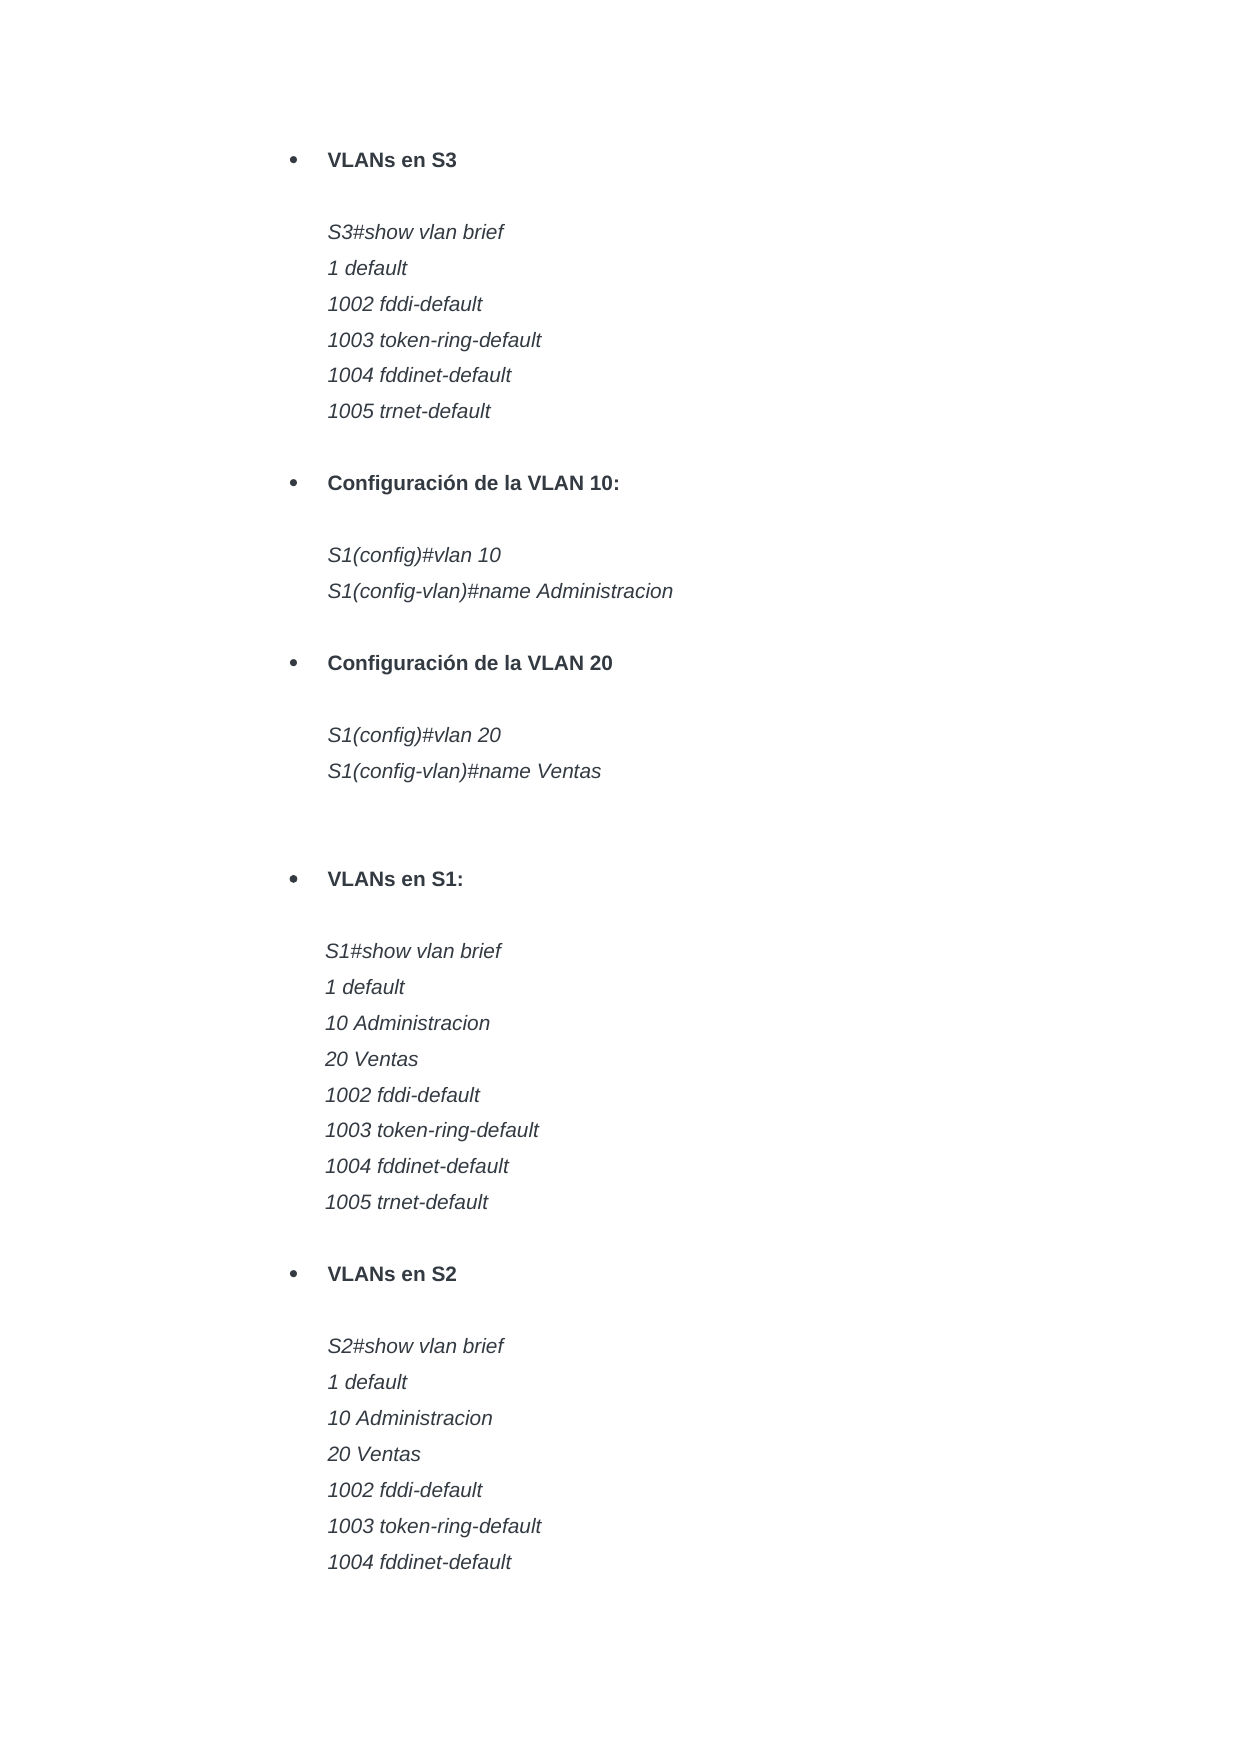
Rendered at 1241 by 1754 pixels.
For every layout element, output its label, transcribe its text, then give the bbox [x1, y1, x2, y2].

list S1(config)#vlan 20 [327, 723, 1063, 747]
list 1002 fddi-default [327, 291, 1063, 315]
list S2#show vlan brief [327, 1334, 1063, 1358]
list VLANs en S3 [290, 148, 1063, 172]
list 1002 fddi-default [327, 1478, 1063, 1502]
list S1(config-vlan)#name Administracion [327, 579, 1063, 603]
text 20 Ventas [251, 1046, 1063, 1070]
list S1(config)#vlan 10 [327, 543, 1063, 567]
list Configuración de la VLAN 20 [290, 651, 1063, 675]
list VLANs en S1: [290, 867, 1063, 891]
list 10 Administracion [327, 1406, 1063, 1430]
list 1003 token-ring-default [327, 327, 1063, 351]
list VLANs en S2 [290, 1262, 1063, 1286]
text 1004 fddinet-default [251, 1154, 1063, 1178]
list 1004 fddinet-default [327, 363, 1063, 387]
text 10 Administracion [251, 1011, 1063, 1034]
list S1(config-vlan)#name Ventas [327, 759, 1063, 783]
text 1005 trnet-default [251, 1190, 1063, 1214]
list 1 default [327, 256, 1063, 279]
list 20 Ventas [327, 1442, 1063, 1466]
list 1 default [327, 1370, 1063, 1394]
text 1 default [251, 974, 1063, 998]
text 1003 token-ring-default [251, 1118, 1063, 1142]
text 1002 fddi-default [251, 1082, 1063, 1106]
list S3#show vlan brief [327, 219, 1063, 243]
text S1#show vlan brief [251, 939, 1063, 963]
list 1005 trnet-default [327, 399, 1063, 423]
list Configuración de la VLAN 10: [290, 471, 1063, 495]
list 1003 token-ring-default [327, 1514, 1063, 1538]
list 1004 fddinet-default [327, 1550, 1063, 1574]
